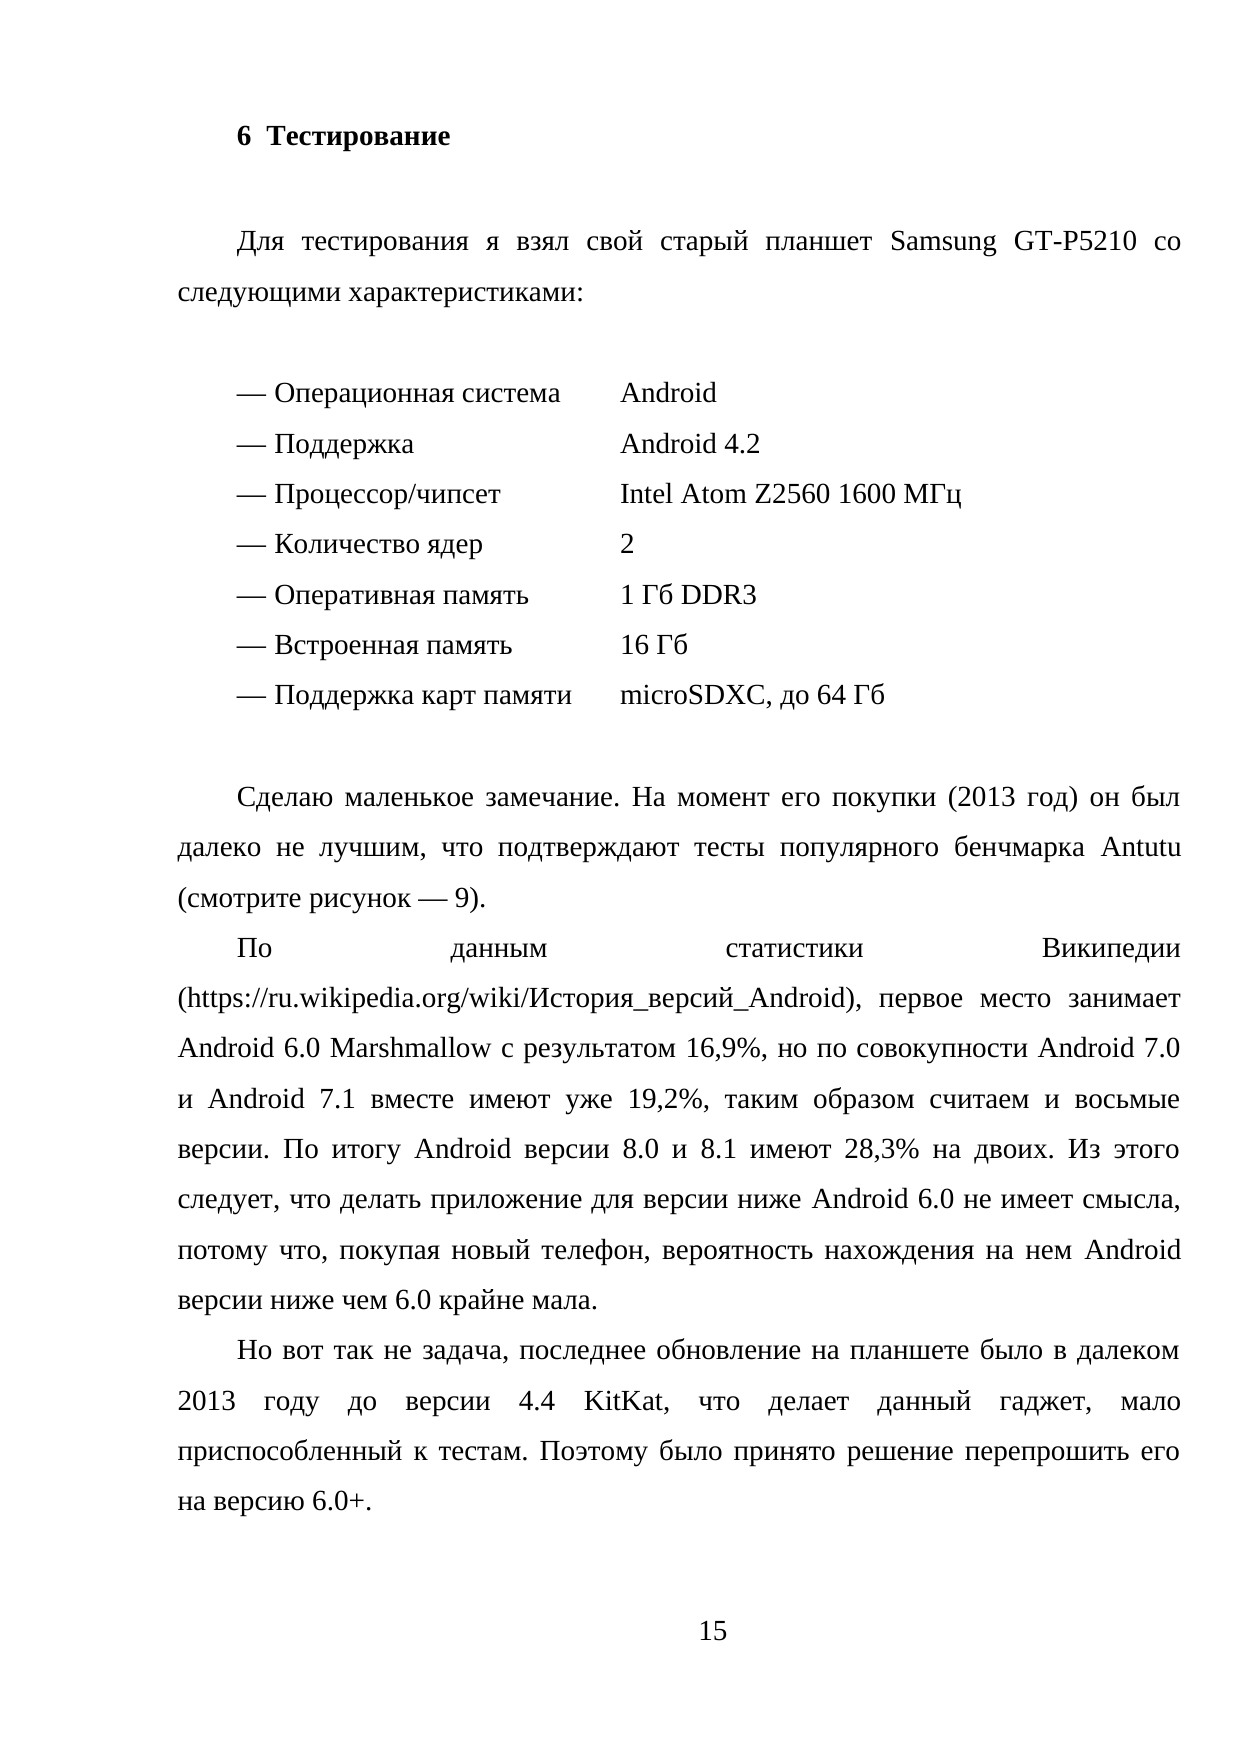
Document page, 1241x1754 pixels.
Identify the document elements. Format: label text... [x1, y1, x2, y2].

list Встроенная память 16 Гб [237, 627, 1181, 661]
list Поддержка карт памяти microSDXC, до 64 Гб [237, 677, 1181, 711]
text Сделаю маленькое замечание. На момент его покупки (2013 год) он был далеко не лучшим, что подтверждают тесты популярного бенчмарка Antutu (смотрите рисунок — 9). [177, 779, 1181, 913]
list Поддержка Android 4.2 [237, 426, 1181, 459]
list Оперативная память 1 Гб DDR3 [237, 577, 1181, 610]
text Для тестирования я взял свой старый планшет Samsung GT-P5210 со следующими характеристиками: [177, 223, 1181, 307]
list Количество ядер 2 [237, 526, 1181, 560]
text По данным статистики Википедии (https://ru.wikipedia.org/wiki/История_версий_Android), первое место занимает Android 6.0 Marshmallow с результатом 16,9%, но по совокупности Android 7.0 и Android 7.1 вместе имеют уже 19,2%, таким образом считаем и восьмые версии. По итогу Android версии 8.0 и 8.1 имеют 28,3% на двоих. Из этого следует, что делать приложение для версии ниже Android 6.0 не имеет смысла, потому что, покупая новый телефон, вероятность нахождения на нем Android версии ниже чем 6.0 крайне мала. [177, 930, 1181, 1316]
subtitle 6 Тестирование [237, 118, 1181, 152]
list Процессор/чипсет Intel Atom Z2560 1600 МГц [237, 476, 1181, 510]
list Операционная система Android [237, 376, 1181, 409]
text Но вот так не задача, последнее обновление на планшете было в далеком 2013 году до версии 4.4 KitKat, что делает данный гаджет, мало приспособленный к тестам. Поэтому было принято решение перепрошить его на версию 6.0+. [177, 1332, 1181, 1517]
